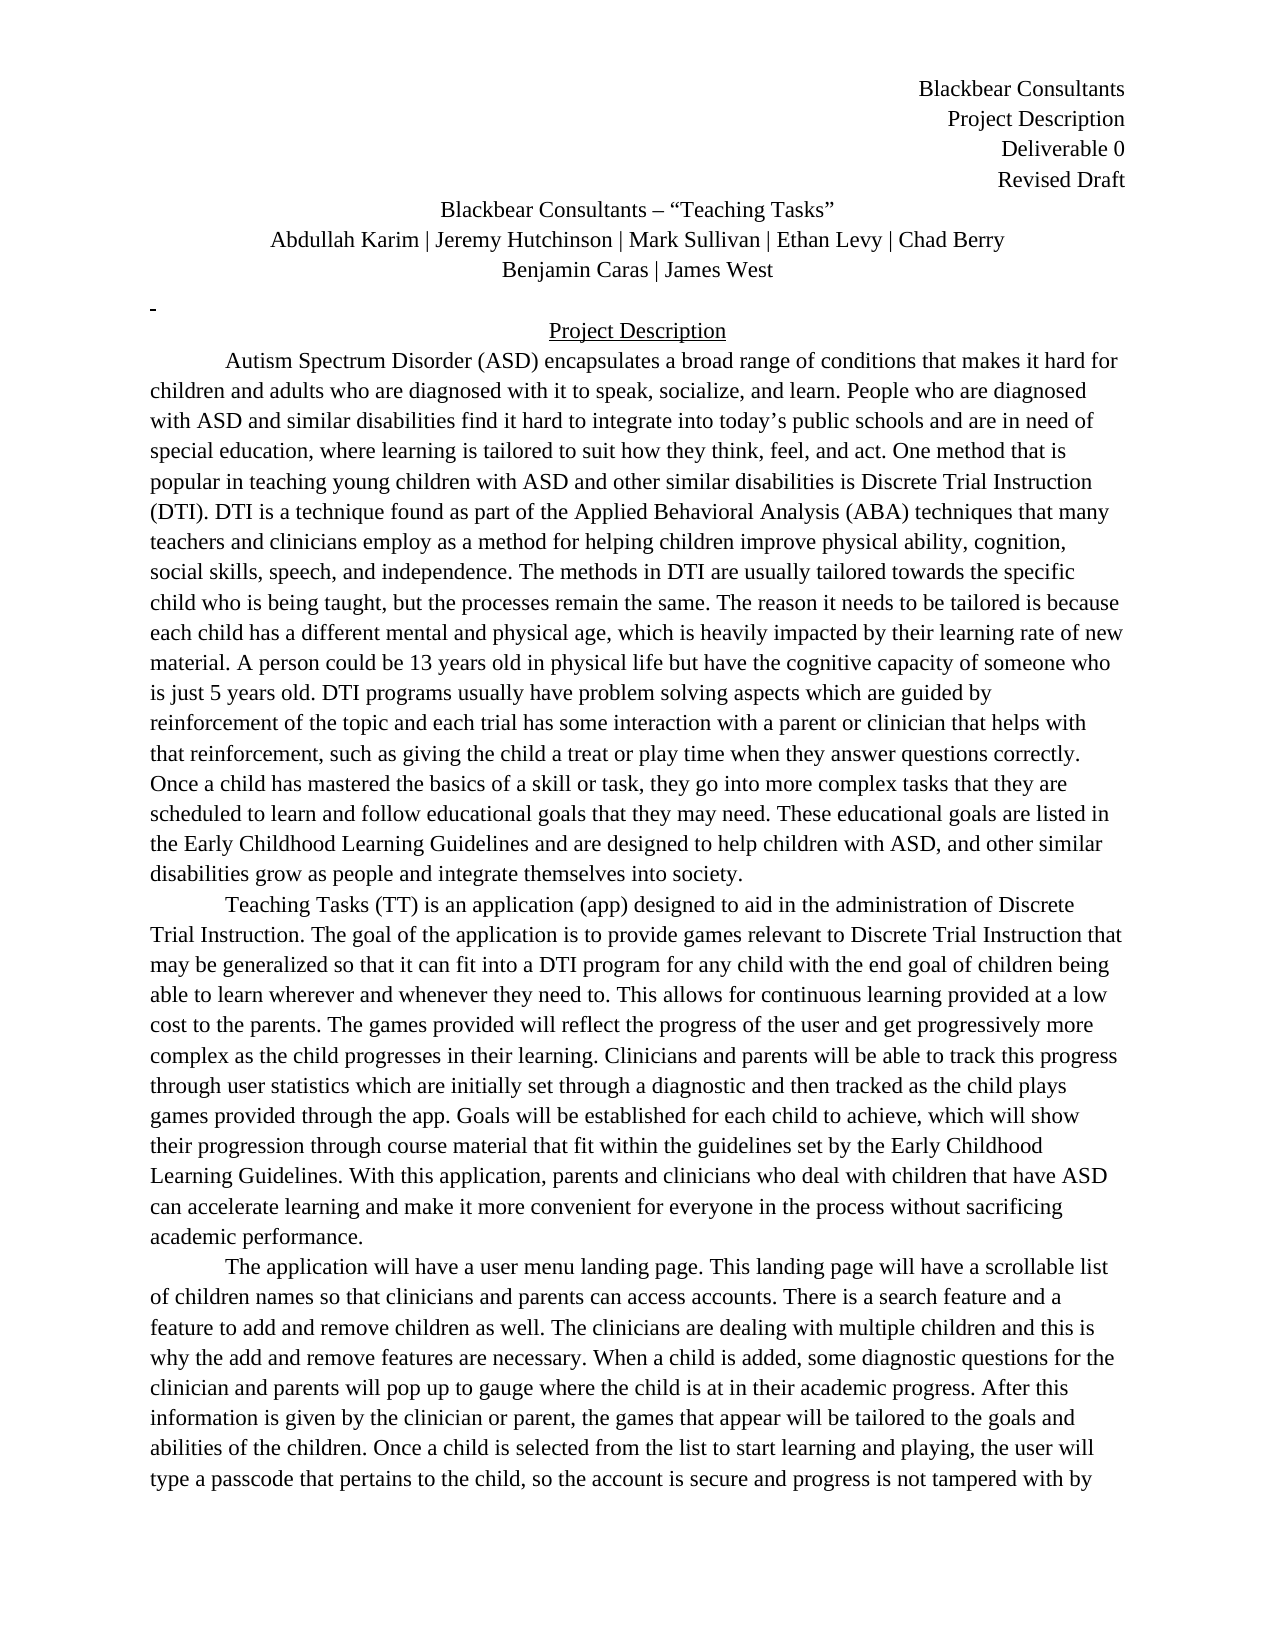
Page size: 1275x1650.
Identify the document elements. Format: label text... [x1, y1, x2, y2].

text Teaching Tasks (TT) is an application (app) designed to aid in the administration of Discrete Trial Instruction. The goal of the application is to provide games relevant to Discrete Trial Instruction that may be generalized so that it can fit into a DTI program for any child with the end goal of children being able to learn wherever and whenever they need to. This allows for continuous learning provided at a low cost to the parents. The games provided will reflect the progress of the user and get progressively more complex as the child progresses in their learning. Clinicians and parents will be able to track this progress through user statistics which are initially set through a diagnostic and then tracked as the child plays games provided through the app. Goals will be established for each child to achieve, which will show their progression through course material that fit within the guidelines set by the Early Childhood Learning Guidelines. With this application, parents and clinicians who deal with children that have ASD can accelerate learning and make it more convenient for everyone in the process without sacrificing academic performance. [150, 891, 1125, 1249]
text Project Description [150, 317, 1125, 343]
text Benjamin Caras | James West [150, 256, 1125, 283]
text Abdullah Karim | Jeremy Hutchinson | Mark Sullivan | Ethan Levy | Chad Berry [150, 226, 1125, 252]
text Blackbear Consultants – “Teaching Tasks” [150, 196, 1125, 222]
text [150, 1253, 1125, 1491]
text Autism Spectrum Disorder (ASD) encapsulates a broad range of conditions that makes it hard for children and adults who are diagnosed with it to speak, socialize, and learn. People who are diagnosed with ASD and similar disabilities find it hard to integrate into today’s public schools and are in need of special education, where learning is tailored to suit how they think, feel, and act. One method that is popular in teaching young children with ASD and other similar disabilities is Discrete Trial Instruction (DTI). DTI is a technique found as part of the Applied Behavioral Analysis (ABA) techniques that many teachers and clinicians employ as a method for helping children improve physical ability, cognition, social skills, speech, and independence. The methods in DTI are usually tailored towards the specific child who is being taught, but the processes remain the same. The reason it needs to be tailored is because each child has a different mental and physical age, which is heavily impacted by their learning rate of new material. A person could be 13 years old in physical life but have the cognitive capacity of someone who is just 5 years old. DTI programs usually have problem solving aspects which are guided by reinforcement of the topic and each trial has some interaction with a parent or clinician that helps with that reinforcement, such as giving the child a treat or play time when they answer questions correctly. Once a child has mastered the basics of a skill or task, they go into more complex tasks that they are scheduled to learn and follow educational goals that they may need. These educational goals are listed in the Early Childhood Learning Guidelines and are designed to help children with ASD, and other similar disabilities grow as people and integrate themselves into society. [150, 347, 1125, 887]
